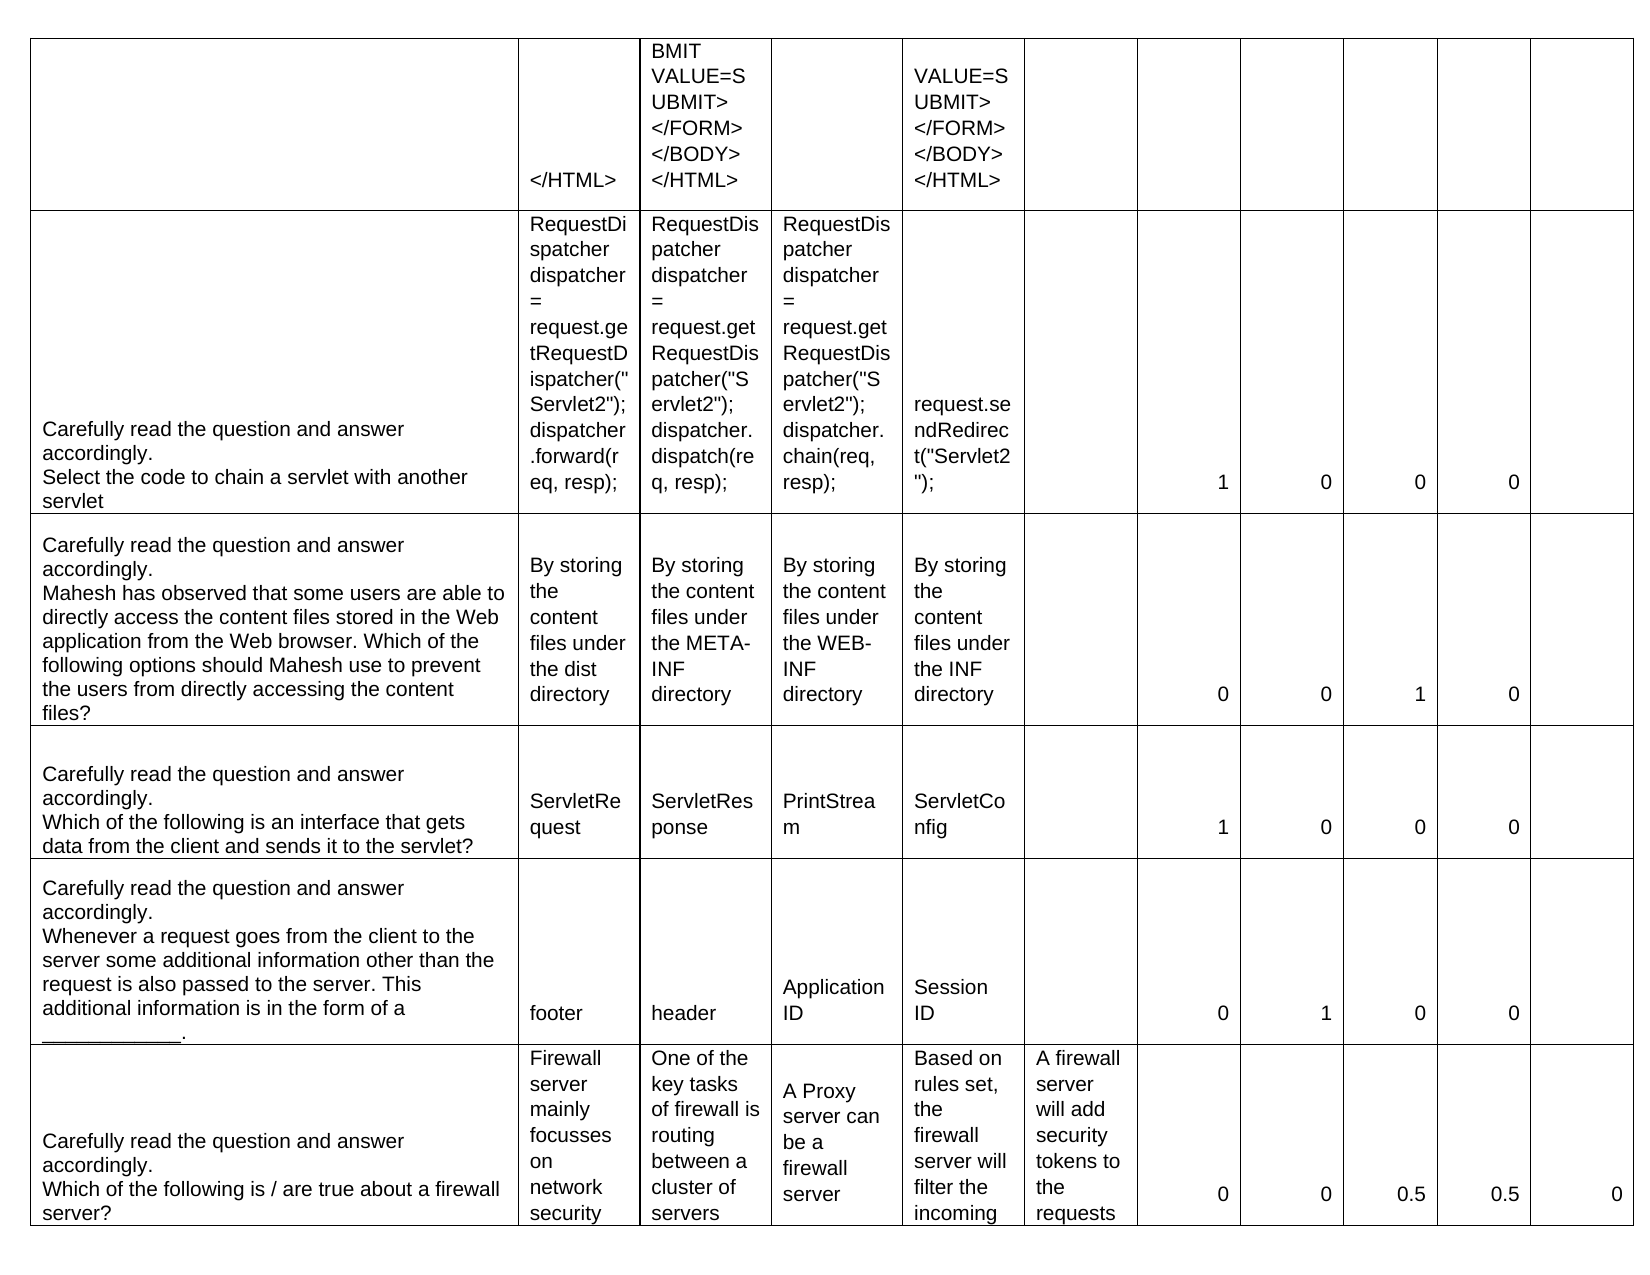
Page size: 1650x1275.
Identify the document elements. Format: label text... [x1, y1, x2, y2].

table_cell 0 [1138, 39, 1240, 210]
table_cell header [641, 859, 771, 1044]
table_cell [31, 39, 518, 210]
table_cell By storing the content files under the INF directory [903, 514, 1024, 725]
table_cell 0.5 [1438, 1045, 1530, 1224]
table_cell 1 [1241, 39, 1343, 210]
table_cell [1025, 211, 1137, 512]
table_cell By storing the content files under the WEB-INF directory [772, 514, 902, 725]
table_cell By storing the content files under the META-INF directory [641, 514, 771, 725]
table_cell 1 [1241, 859, 1343, 1044]
table_cell RequestDispatcher dispatcher = request.getRequestDispatcher("Servlet2"); dispatcher.chain(req, resp); [772, 211, 902, 512]
table_cell 0 [1344, 39, 1437, 210]
table_cell ServletRequest [519, 726, 639, 858]
table_cell 0 [1438, 859, 1530, 1044]
table_cell 0 [1438, 514, 1530, 725]
table_cell Carefully read the question and answer accordingly. Select the code to chain a servlet with another servlet [31, 211, 518, 512]
table_cell 1 [1138, 211, 1240, 512]
table_cell Session ID [903, 859, 1024, 1044]
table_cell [641, 1045, 771, 1224]
table_cell [1025, 514, 1137, 725]
table_cell [1531, 39, 1633, 210]
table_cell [519, 1045, 639, 1224]
table_cell request.sendRedirect("Servlet2"); [903, 211, 1024, 512]
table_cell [903, 1045, 1024, 1224]
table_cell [31, 1045, 518, 1224]
table_cell [1531, 726, 1633, 858]
table_cell 0 [1438, 39, 1530, 210]
table_cell PrintStream [772, 726, 902, 858]
table_cell 1 [1138, 726, 1240, 858]
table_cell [519, 39, 639, 210]
table_cell 0 [1438, 726, 1530, 858]
table_cell 0 [1241, 211, 1343, 512]
table_cell 0 [1531, 1045, 1633, 1224]
table_cell 0 [1344, 726, 1437, 858]
table_cell 0 [1138, 859, 1240, 1044]
table_cell 0 [1241, 514, 1343, 725]
table_cell 0.5 [1344, 1045, 1437, 1224]
table_cell By storing the content files under the dist directory [519, 514, 639, 725]
table_cell Application ID [772, 859, 902, 1044]
table_cell Carefully read the question and answer accordingly. Whenever a request goes from the client to the server some additional information other than the request is also passed to the server. This additional information is in the form of a ____________. [31, 859, 518, 1044]
table_cell [1025, 39, 1137, 210]
table_cell Carefully read the question and answer accordingly. Mahesh has observed that some users are able to directly access the content files stored in the Web application from the Web browser. Which of the following options should Mahesh use to prevent the users from directly accessing the content files? [31, 514, 518, 725]
table_cell 0 [1438, 211, 1530, 512]
table_cell [1531, 859, 1633, 1044]
table_cell ServletResponse [641, 726, 771, 858]
table_cell RequestDispatcher dispatcher = request.getRequestDispatcher("Servlet2"); dispatcher.dispatch(req, resp); [641, 211, 771, 512]
table_cell [1531, 514, 1633, 725]
table_cell 0 [1241, 726, 1343, 858]
table_cell [1025, 859, 1137, 1044]
table_cell 0 [1138, 514, 1240, 725]
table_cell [772, 39, 902, 210]
table_cell [1531, 211, 1633, 512]
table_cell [1025, 1045, 1137, 1224]
table_cell 0 [1138, 1045, 1240, 1224]
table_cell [772, 1045, 902, 1224]
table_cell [641, 39, 771, 210]
table_cell footer [519, 859, 639, 1044]
table_cell [1025, 726, 1137, 858]
table_cell RequestDispatcher dispatcher = request.getRequestDispatcher("Servlet2"); dispatcher.forward(req, resp); [519, 211, 639, 512]
table_cell 1 [1344, 514, 1437, 725]
table_cell 0 [1241, 1045, 1343, 1224]
table_cell Carefully read the question and answer accordingly. Which of the following is an interface that gets data from the client and sends it to the servlet? [31, 726, 518, 858]
table_cell 0 [1344, 859, 1437, 1044]
table_cell ServletConfig [903, 726, 1024, 858]
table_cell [903, 39, 1024, 210]
table_cell 0 [1344, 211, 1437, 512]
